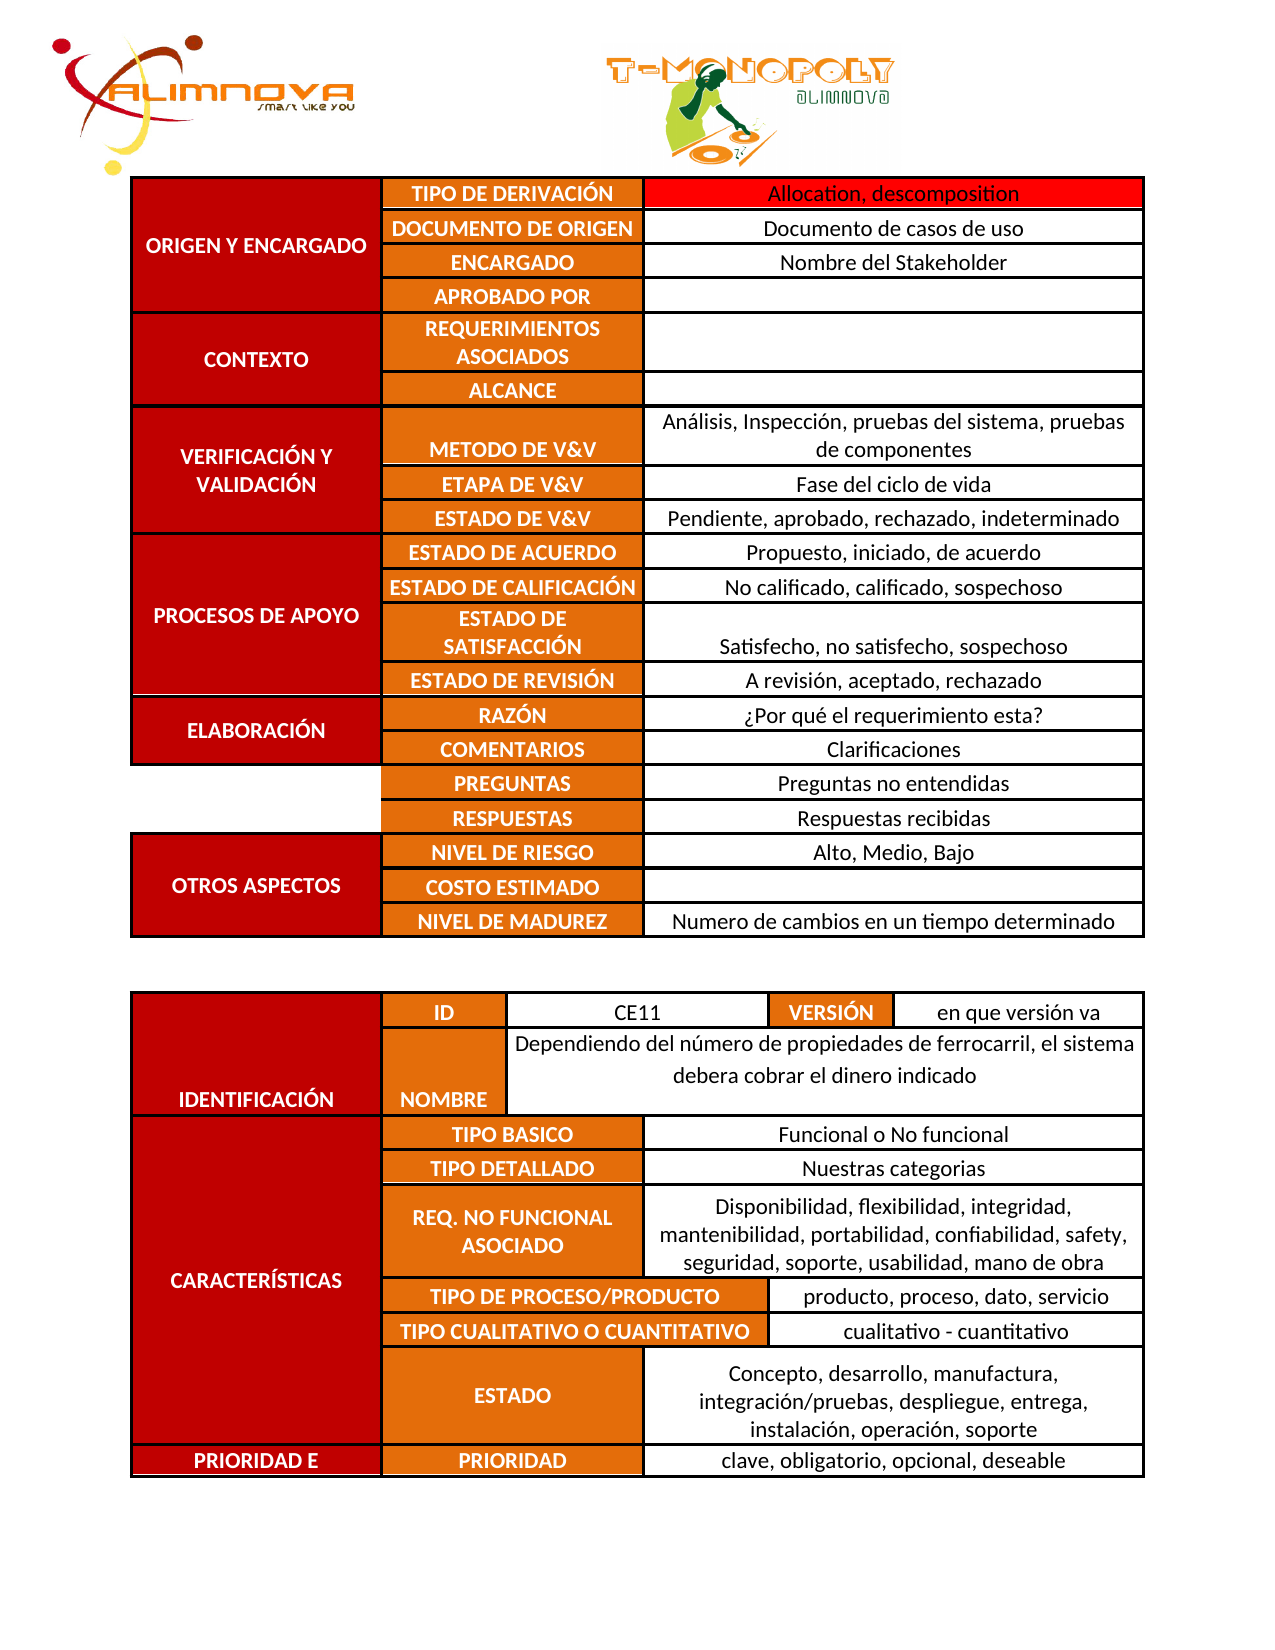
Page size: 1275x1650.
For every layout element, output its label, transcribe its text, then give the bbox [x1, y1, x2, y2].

table_cell METODO DE V&V [383, 408, 642, 463]
table_cell DOCUMENTO DE ORIGEN [383, 211, 642, 242]
table_cell NIVEL DE MADUREZ [383, 904, 642, 935]
table_cell Propuesto, iniciado, de acuerdo [645, 535, 1142, 567]
table_header CE11 [508, 994, 767, 1026]
table_cell Dependiendo del número de propiedades de ferrocarril, el sistema debera cobrar el dinero indicado [508, 1029, 1142, 1114]
table_header ID [383, 994, 505, 1026]
table_cell ESTADO DE SATISFACCIÓN [383, 604, 642, 660]
table_cell Nombre del Stakeholder [645, 245, 1142, 276]
table_cell TIPO DETALLADO [383, 1151, 642, 1182]
table_cell Satisfecho, no satisfecho, sospechoso [645, 604, 1142, 660]
picture [601, 43, 902, 176]
table_cell Pendiente, aprobado, rechazado, indeterminado [645, 501, 1142, 532]
table_cell cualitativo - cuantitativo [770, 1314, 1142, 1345]
table_cell VERIFICACIÓN Y VALIDACIÓN [133, 408, 380, 532]
table_cell Allocation, descomposition [645, 179, 1142, 207]
table_cell A revisión, aceptado, rechazado [645, 663, 1142, 694]
table_cell ALCANCE [383, 373, 642, 404]
table_cell TIPO DE DERIVACIÓN [383, 179, 642, 207]
table_cell PROCESOS DE APOYO [133, 535, 380, 694]
table_cell No calificado, calificado, sospechoso [645, 570, 1142, 601]
table_cell ETAPA DE V&V [383, 467, 642, 498]
table_cell Concepto, desarrollo, manufactura, integración/pruebas, despliegue, entrega, instalación, operación, soporte [645, 1348, 1142, 1443]
table_cell TIPO DE PROCESO/PRODUCTO [383, 1279, 767, 1311]
table_cell producto, proceso, dato, servicio [770, 1279, 1142, 1311]
table_cell Alto, Medio, Bajo [645, 835, 1142, 866]
table_cell CARACTERÍSTICAS [133, 1117, 380, 1443]
table_cell ESTADO [383, 1348, 642, 1443]
table_cell clave, obligatorio, opcional, deseable [645, 1446, 1142, 1474]
table_cell [645, 373, 1142, 404]
table_cell REQUERIMIENTOS ASOCIADOS [383, 314, 642, 370]
table_cell CONTEXTO [133, 314, 380, 404]
table_cell Preguntas no entendidas [645, 766, 1142, 798]
table_cell ORIGEN Y ENCARGADO [133, 179, 380, 311]
table_cell ESTADO DE CALIFICACIÓN [383, 570, 642, 601]
table_cell Numero de cambios en un tiempo determinado [645, 904, 1142, 935]
table_cell [645, 279, 1142, 311]
table_cell [645, 314, 1142, 370]
table_cell COSTO ESTIMADO [383, 870, 642, 901]
table_cell Funcional o No funcional [645, 1117, 1142, 1148]
table_cell RESPUESTAS [381, 801, 642, 832]
table_cell Fase del ciclo de vida [645, 467, 1142, 498]
picture [48, 33, 356, 177]
table_cell ENCARGADO [383, 245, 642, 276]
table_cell Análisis, Inspección, pruebas del sistema, pruebas de componentes [645, 408, 1142, 463]
table_cell ESTADO DE V&V [383, 501, 642, 532]
table_cell ¿Por qué el requerimiento esta? [645, 698, 1142, 729]
table_cell PRIORIDAD [383, 1446, 642, 1474]
table_cell NOMBRE [383, 1029, 505, 1114]
table_header IDENTIFICACIÓN [133, 994, 380, 1114]
table_cell TIPO CUALITATIVO O CUANTITATIVO [383, 1314, 767, 1345]
table_cell REQ. NO FUNCIONAL ASOCIADO [383, 1186, 642, 1276]
table_cell ELABORACIÓN [133, 698, 380, 763]
table_cell PRIORIDAD E IMPORTANCIA [133, 1446, 380, 1474]
table_cell NIVEL DE RIESGO [383, 835, 642, 866]
table_header en que versión va [895, 994, 1142, 1026]
table_cell COMENTARIOS [383, 732, 642, 763]
table_cell Nuestras categorias [645, 1151, 1142, 1182]
table_cell APROBADO POR [383, 279, 642, 311]
table_cell [645, 870, 1142, 901]
table_cell ESTADO DE REVISIÓN [383, 663, 642, 694]
table_header VERSIÓN [770, 994, 892, 1026]
table_cell Documento de casos de uso [645, 211, 1142, 242]
table_cell OTROS ASPECTOS [133, 835, 380, 935]
table_cell RAZÓN [383, 698, 642, 729]
table_cell Respuestas recibidas [645, 801, 1142, 832]
table_cell ESTADO DE ACUERDO [383, 535, 642, 567]
table_cell Clarificaciones [645, 732, 1142, 763]
table_cell Disponibilidad, flexibilidad, integridad, mantenibilidad, portabilidad, confiabilidad, safety, seguridad, soporte, usabilidad, mano de obra [645, 1186, 1142, 1276]
table_cell PREGUNTAS [381, 766, 642, 798]
table_cell TIPO BASICO [383, 1117, 642, 1148]
